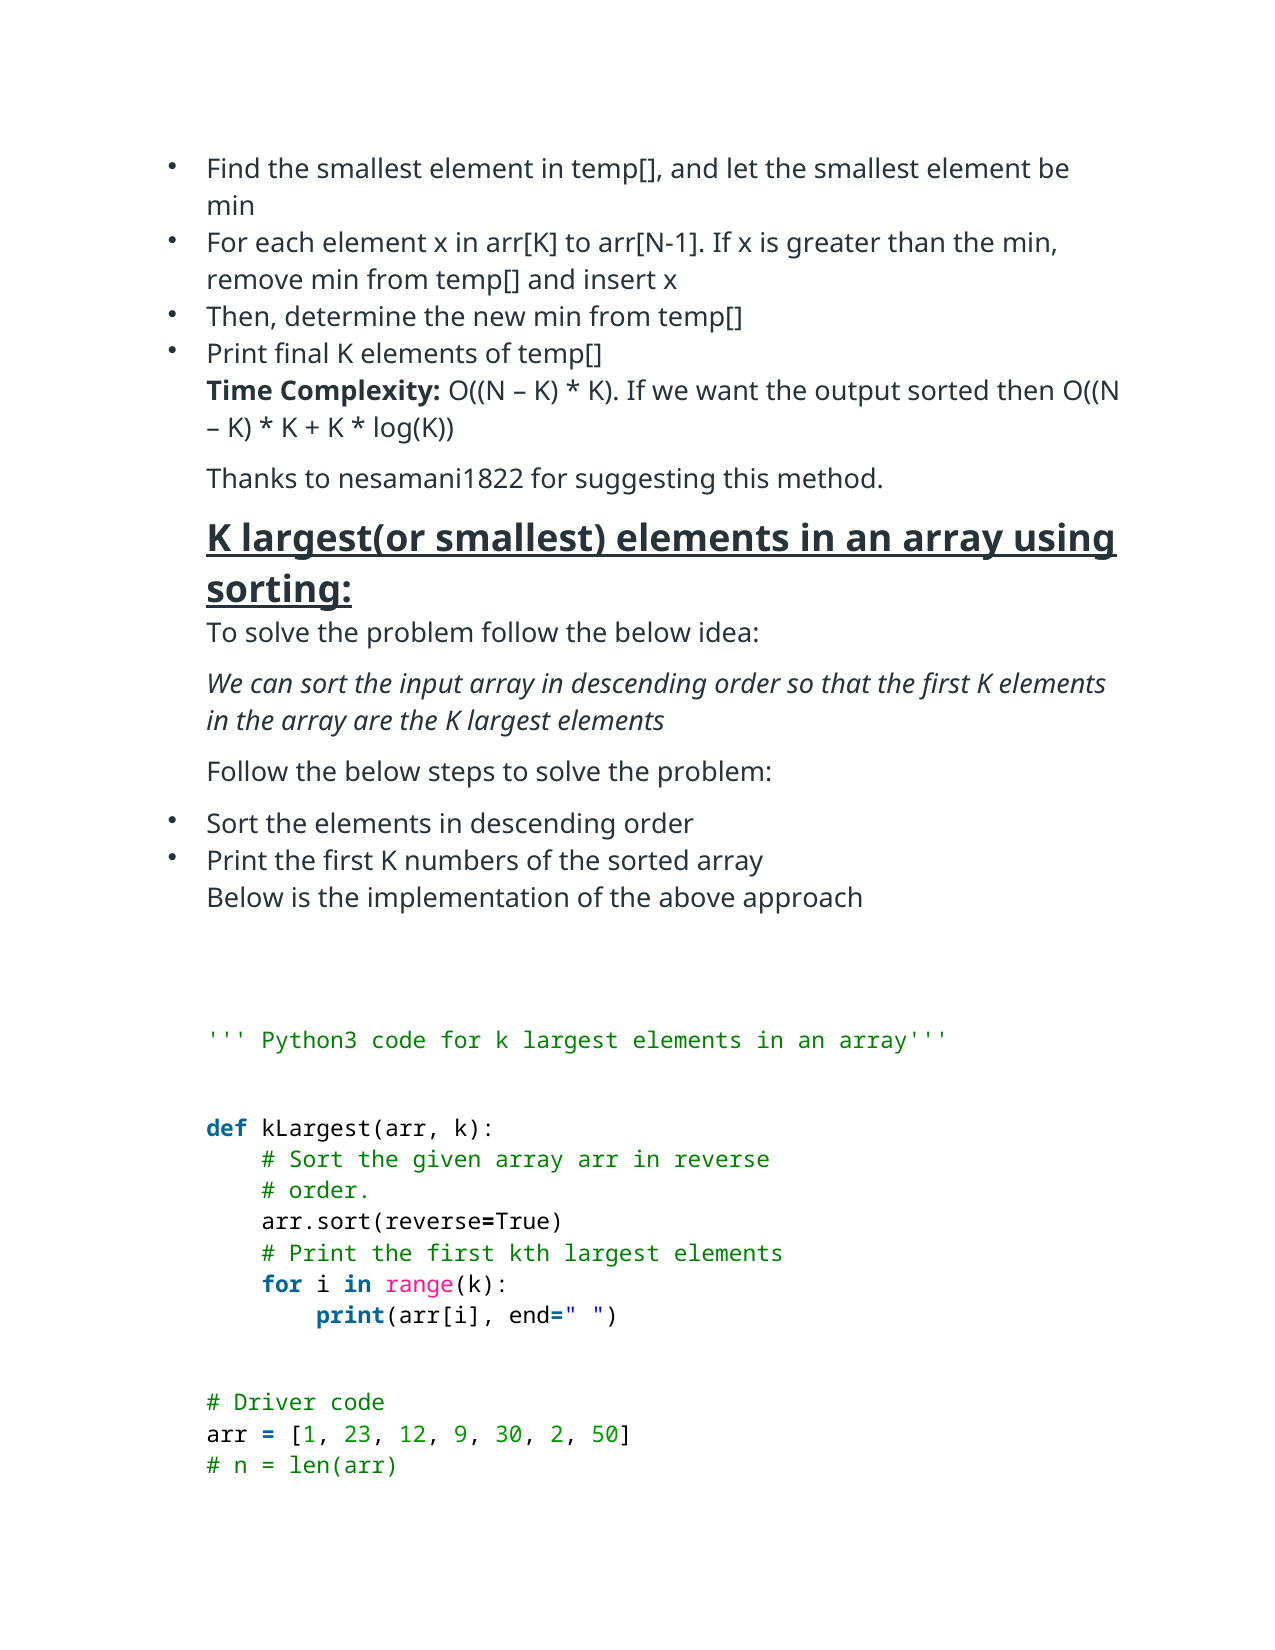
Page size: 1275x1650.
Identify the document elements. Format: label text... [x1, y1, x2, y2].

text Below is the implementation of the above approach [206, 878, 1125, 915]
list Print the first K numbers of the sorted array [169, 841, 1125, 878]
text We can sort the input array in descending order so that the first K elements in the array are the K largest elements [206, 664, 1125, 738]
text K largest(or smallest) elements in an array using sorting: [206, 511, 1125, 613]
text # order. [206, 1174, 1125, 1205]
text Follow the below steps to solve the problem: [206, 753, 1125, 790]
text arr = [1, 23, 12, 9, 30, 2, 50] [206, 1418, 1125, 1449]
list For each element x in arr[K] to arr[N-1]. If x is greater than the min, remove min from temp[] and insert x [169, 224, 1125, 297]
text Time Complexity: O((N – K) * K). If we want the output sorted then O((N – K) * K + K * log(K)) [206, 371, 1125, 445]
text # Print the first kth largest elements [206, 1237, 1125, 1268]
text for i in range(k): [206, 1268, 1125, 1299]
list Find the smallest element in temp[], and let the smallest element be min [169, 150, 1125, 224]
text Thanks to nesamani1822 for suggesting this method. [206, 459, 1125, 496]
text # Sort the given array arr in reverse [206, 1143, 1125, 1174]
text To solve the problem follow the below idea: [206, 613, 1125, 650]
text print(arr[i], end=" ") [206, 1299, 1125, 1330]
list Then, determine the new min from temp[] [169, 297, 1125, 334]
text ''' Python3 code for k largest elements in an array''' [206, 1024, 1125, 1056]
text arr.sort(reverse=True) [206, 1205, 1125, 1237]
text # Driver code [206, 1386, 1125, 1418]
text def kLargest(arr, k): [206, 1112, 1125, 1143]
list Print final K elements of temp[] [169, 334, 1125, 371]
list Sort the elements in descending order [169, 804, 1125, 841]
text # n = len(arr) [206, 1449, 1125, 1480]
